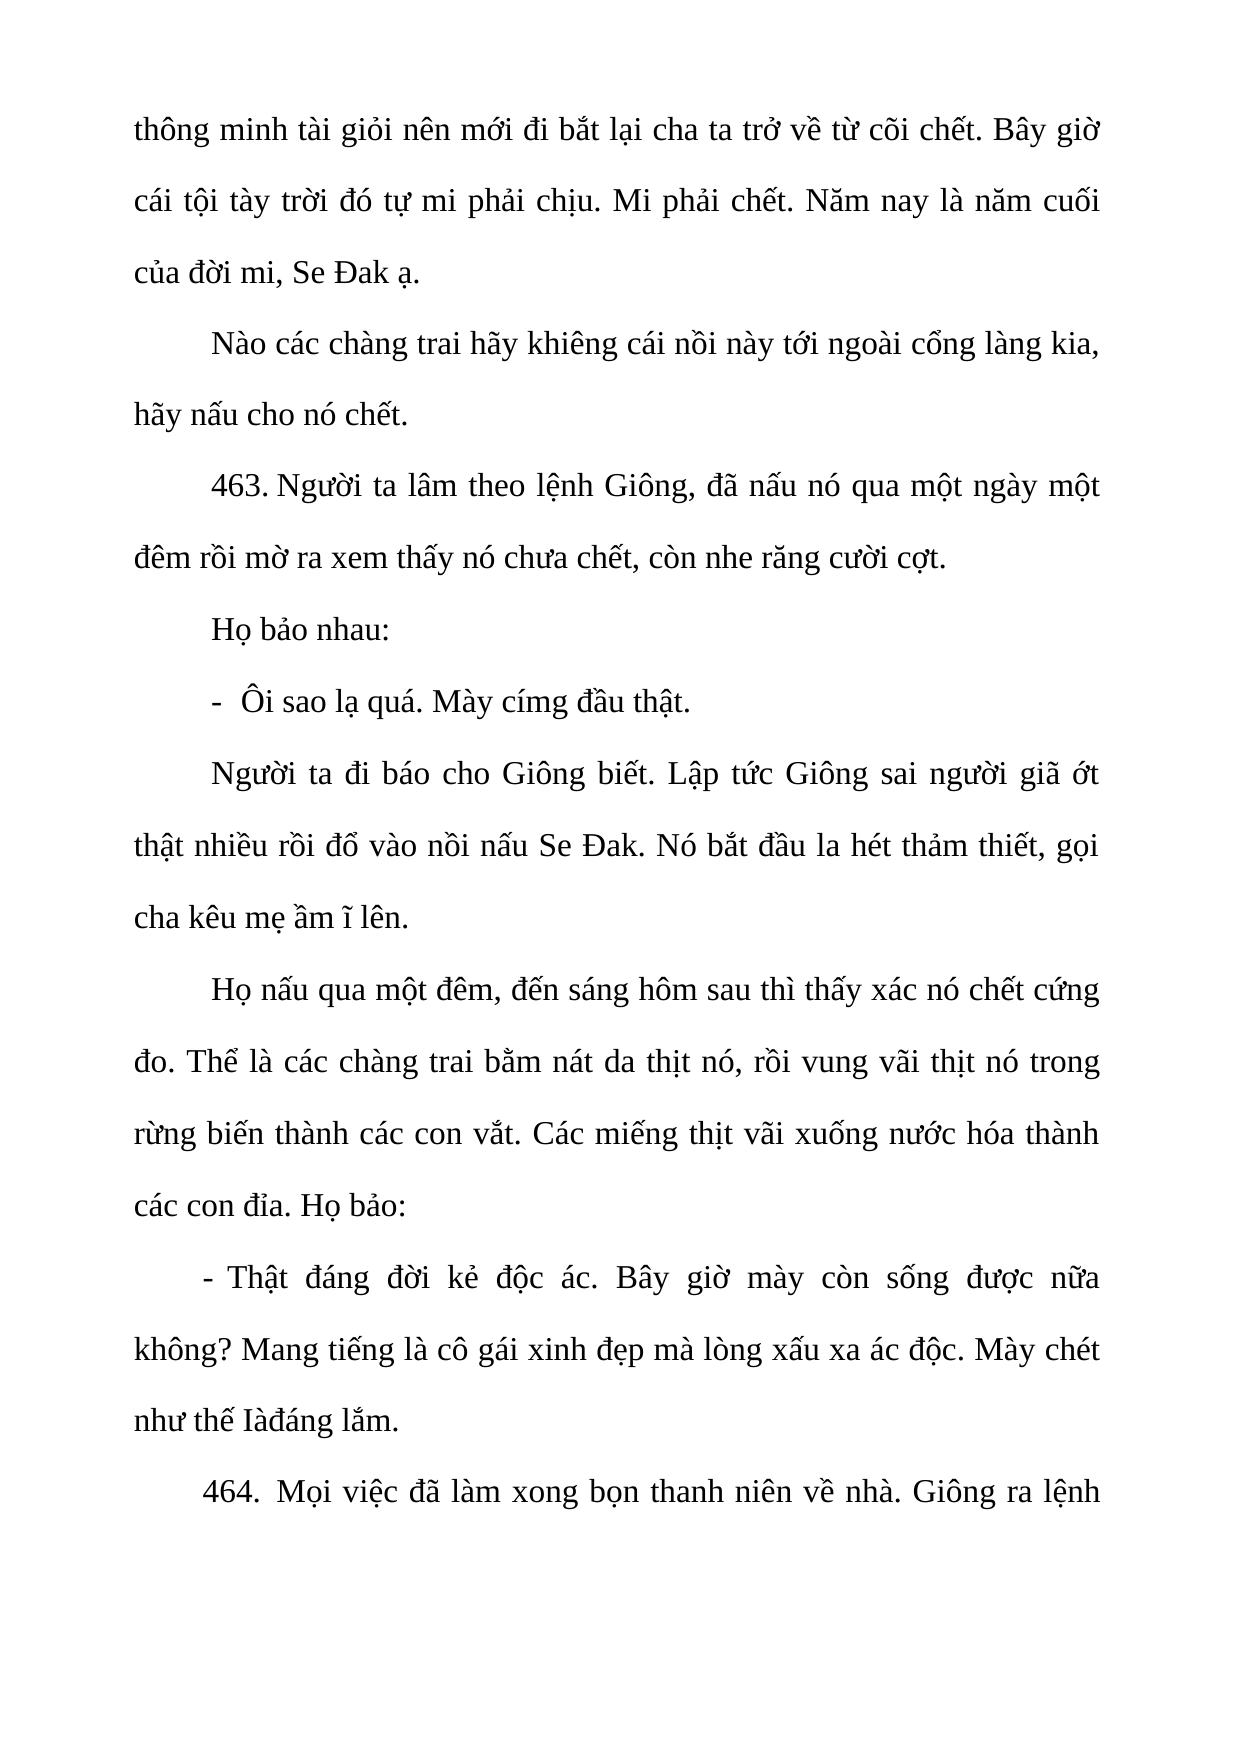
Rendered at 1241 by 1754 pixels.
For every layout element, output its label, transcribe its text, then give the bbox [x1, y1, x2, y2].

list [134, 1471, 1101, 1509]
text Nào các chàng trai hãy khiêng cái nồi này tới ngoài cổng làng kia, hãy nấu cho nó chết. [134, 323, 1101, 433]
text Họ bảo nhau: [134, 610, 1101, 648]
list Thật đáng đời kẻ độc ác. Bây giờ mày còn sống được nữa không? Mang tiếng là cô gái xinh đẹp mà lòng xấu xa ác độc. Mày chét như thế Iàđáng lắm. [134, 1257, 1101, 1438]
list Ôi sao lạ quá. Mày címg đầu thật. [134, 682, 1101, 720]
text Người ta đi báo cho Giông biết. Lập tức Giông sai người giã ớt thật nhiều rồi đổ vào nồi nấu Se Đak. Nó bắt đầu la hét thảm thiết, gọi cha kêu mẹ ầm ĩ lên. [134, 754, 1101, 936]
text Họ nấu qua một đêm, đến sáng hôm sau thì thấy xác nó chết cứng đo. Thể là các chàng trai bằm nát da thịt nó, rồi vung vãi thịt nó trong rừng biến thành các con vắt. Các miếng thịt vãi xuống nước hóa thành các con đỉa. Họ bảo: [134, 969, 1101, 1224]
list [134, 109, 1101, 290]
list Người ta lâm theo lệnh Giông, đã nấu nó qua một ngày một đêm rồi mờ ra xem thấy nó chưa chết, còn nhe răng cười cợt. [134, 466, 1101, 576]
